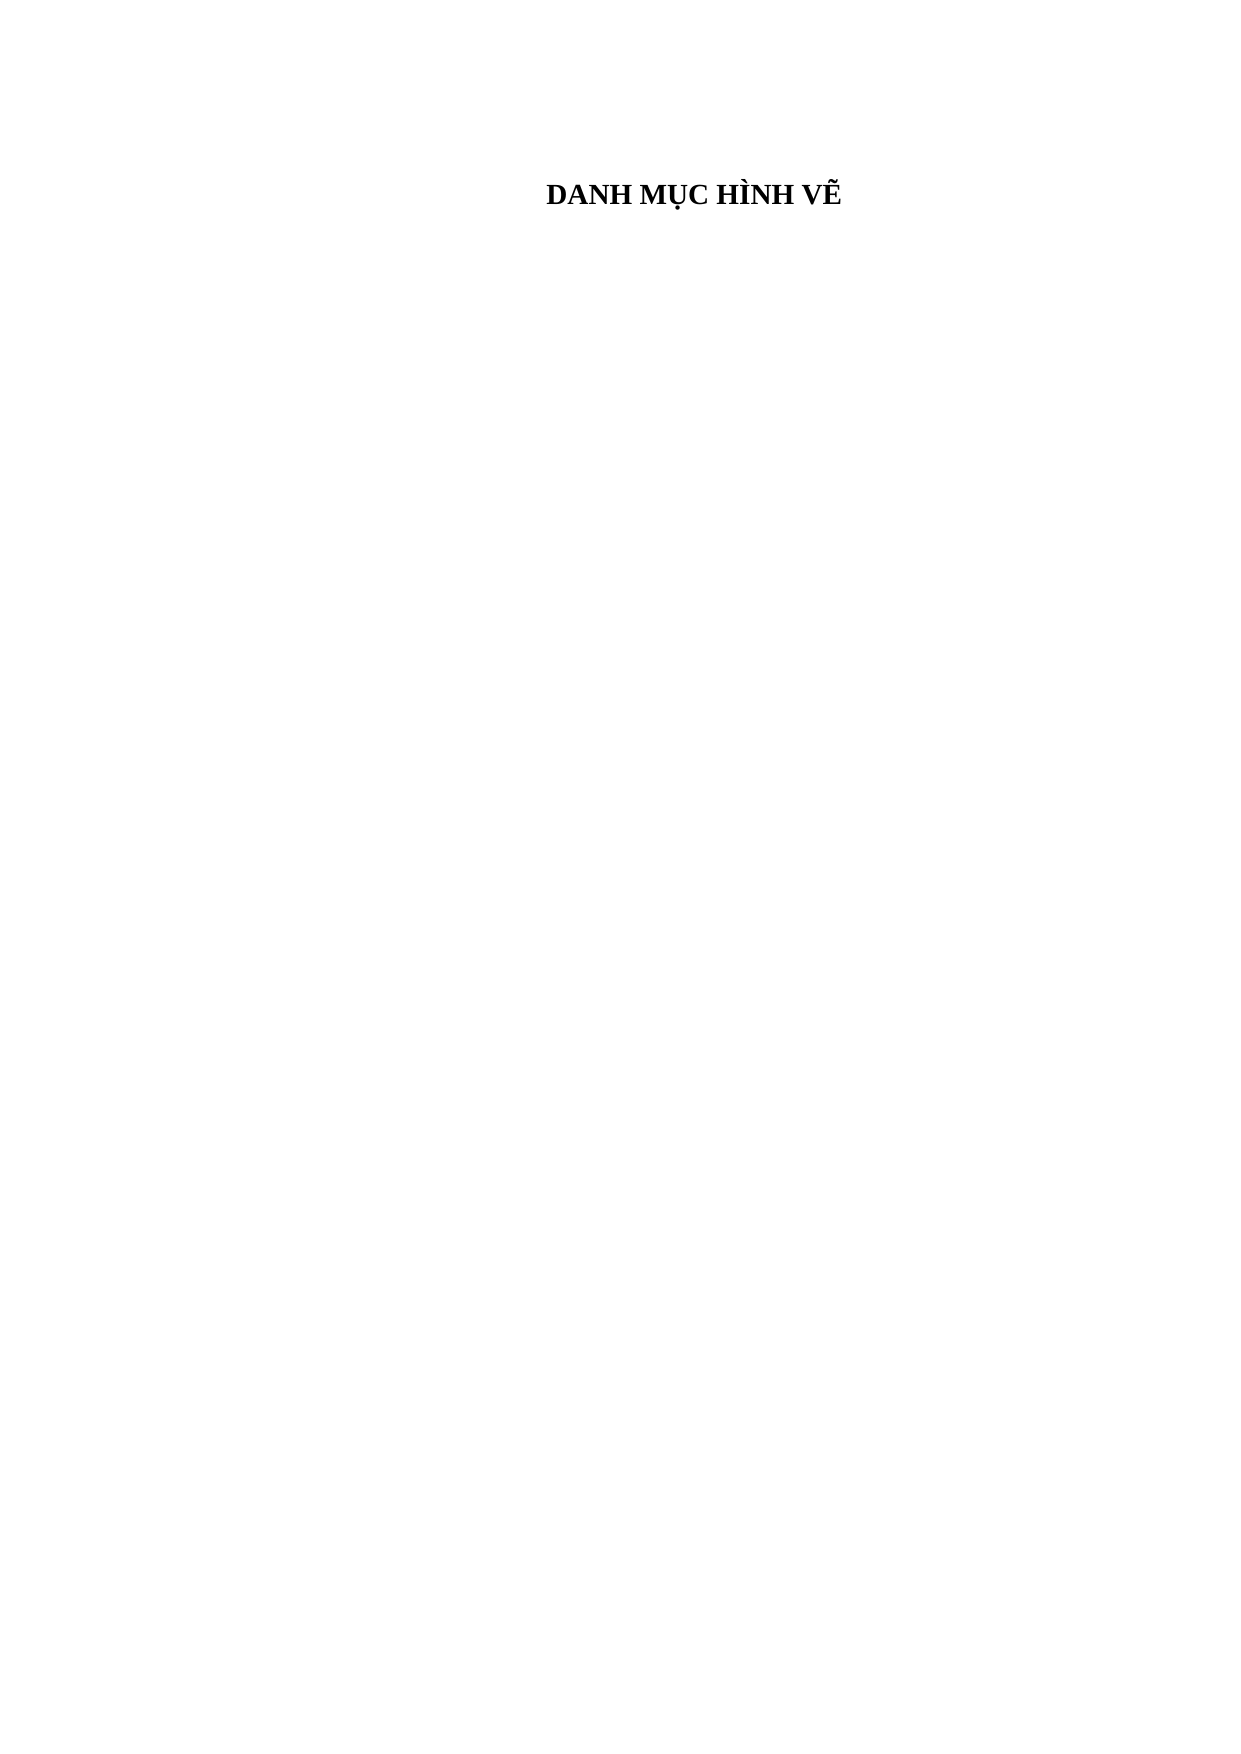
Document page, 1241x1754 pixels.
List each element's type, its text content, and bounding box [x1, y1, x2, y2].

text DANH MỤC HÌNH VẼ [207, 177, 1122, 211]
